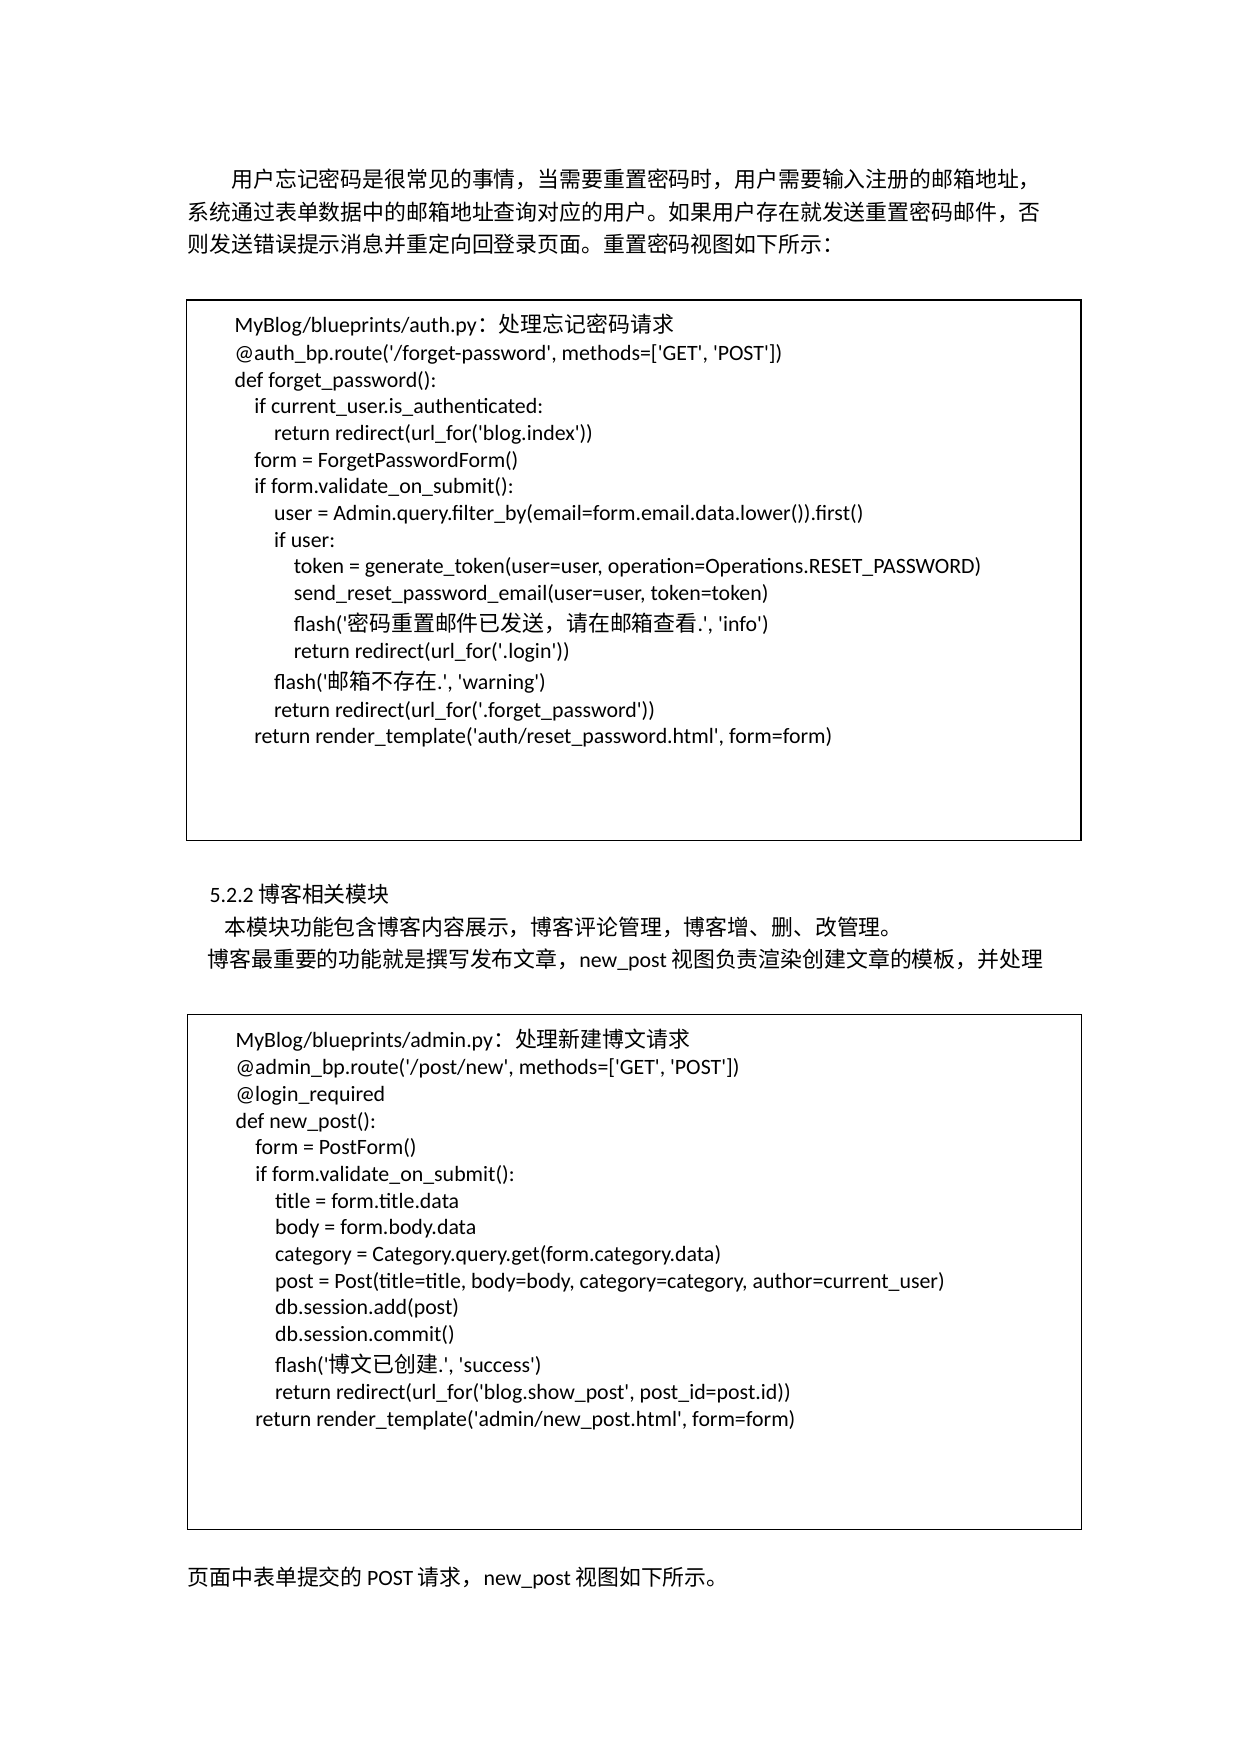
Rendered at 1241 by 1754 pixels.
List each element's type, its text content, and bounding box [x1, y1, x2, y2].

text 用户忘记密码是很常见的事情，当需要重置密码时，用户需要输入注册的邮箱地址，系统通过表单数据中的邮箱地址查询对应的用户。如果用户存在就发送重置密码邮件，否则发送错误提示消息并重定向回登录页面。重置密码视图如下所示： [187, 162, 1053, 259]
text 5.2.2博客相关模块 [187, 841, 1053, 909]
text 博客最重要的功能就是撰写发布文章，new_post视图负责渲染创建文章的模板，并处理页面中表单提交的POST请求，new_post视图如下所示。 [187, 1530, 1053, 1592]
text 本模块功能包含博客内容展示，博客评论管理，博客增、删、改管理。 [187, 909, 1053, 942]
text 博客最重要的功能就是撰写发布文章，new_post视图负责渲染创建文章的模板，并处理页面中表单提交的POST请求，new_post视图如下所示。 [187, 942, 1053, 1014]
